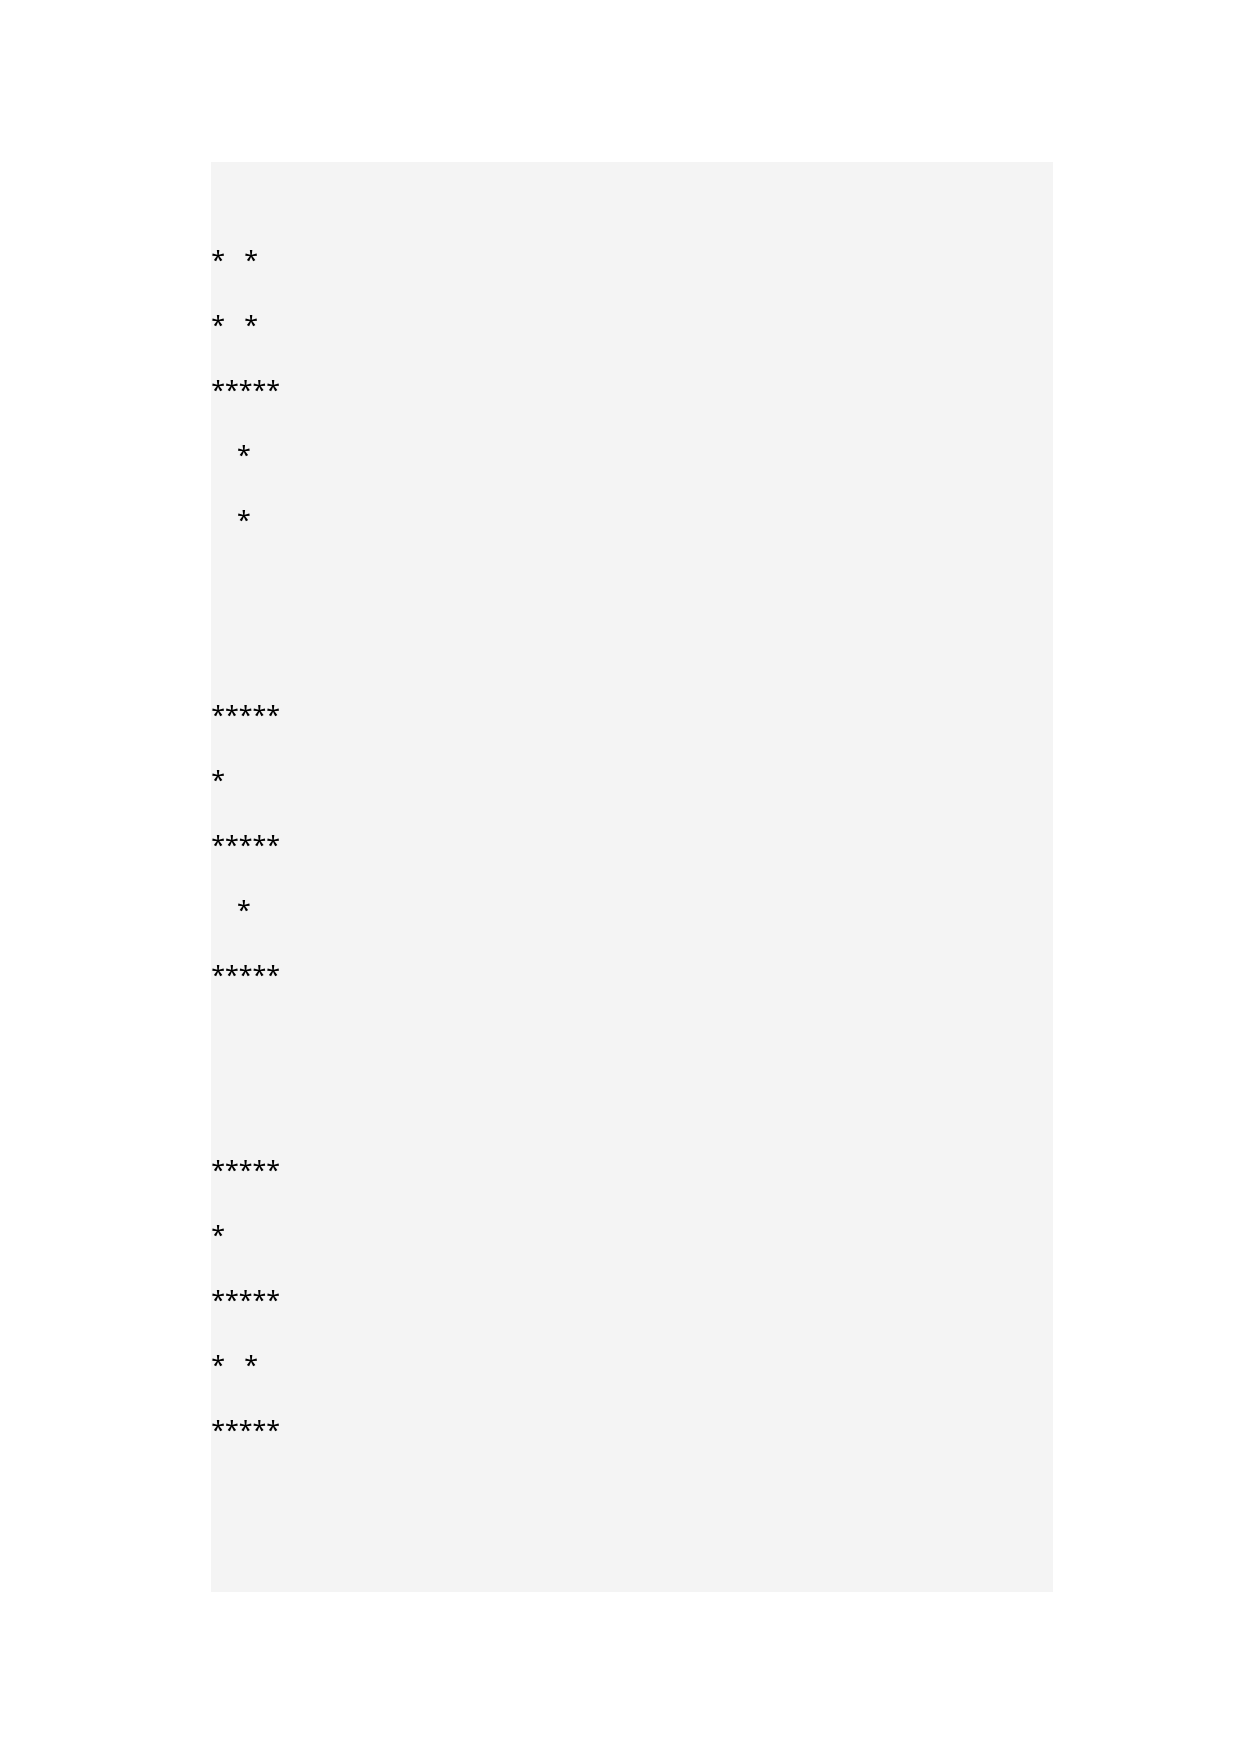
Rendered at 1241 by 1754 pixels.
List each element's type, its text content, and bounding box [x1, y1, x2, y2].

text * [211, 422, 1053, 487]
text ***** [211, 812, 1053, 877]
text * * [211, 292, 1053, 357]
text * [211, 1202, 1053, 1267]
text ***** [211, 1397, 1053, 1462]
text ***** [211, 1137, 1053, 1202]
text * [211, 747, 1053, 812]
text ***** [211, 357, 1053, 422]
text * [211, 877, 1053, 942]
text * [211, 487, 1053, 552]
text * * [211, 227, 1053, 292]
text ***** [211, 942, 1053, 1007]
text ***** [211, 1267, 1053, 1332]
text * * [211, 1332, 1053, 1397]
text ***** [211, 682, 1053, 747]
